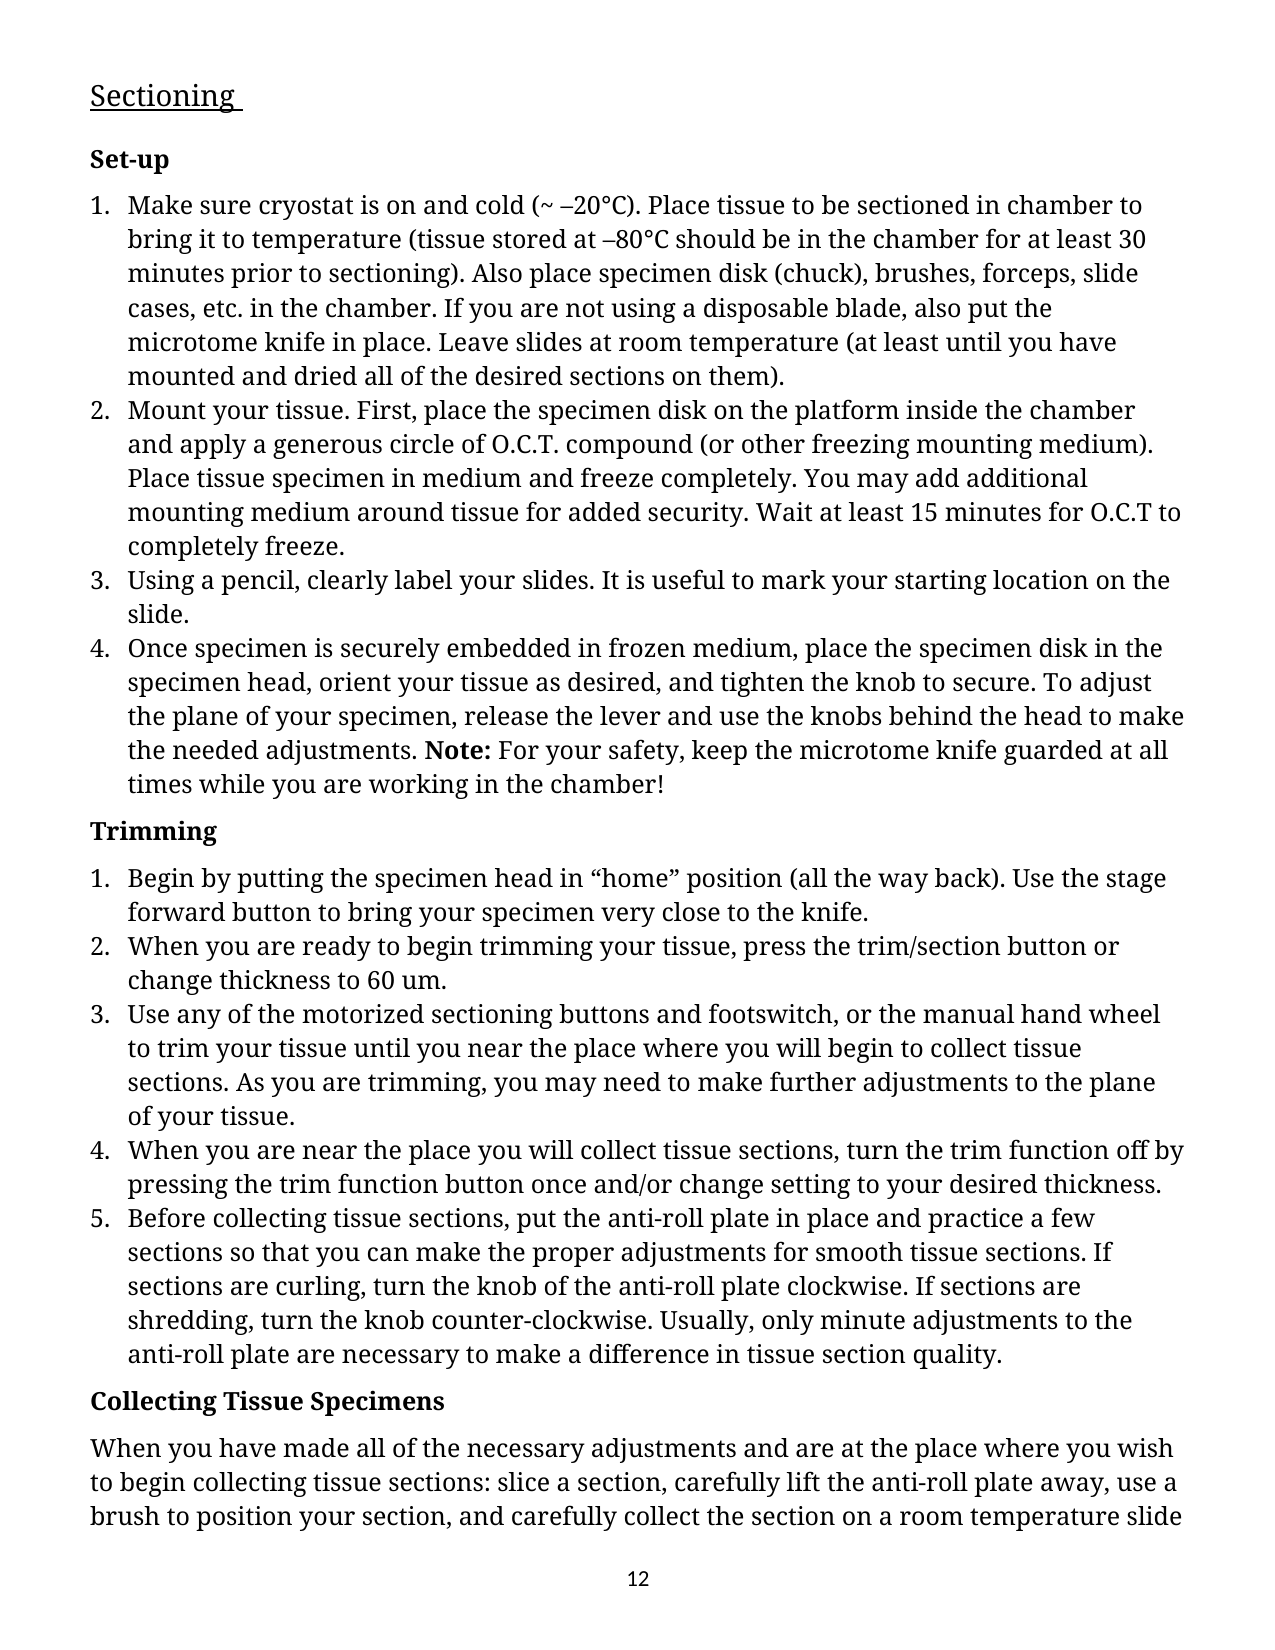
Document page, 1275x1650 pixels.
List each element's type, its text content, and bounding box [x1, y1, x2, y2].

text Collecting Tissue Specimens [90, 1384, 1185, 1418]
list When you are near the place you will collect tissue sections, turn the trim function off by pressing the trim function button once and/or change setting to your desired thickness. [90, 1133, 1185, 1201]
text Trimming [90, 814, 1185, 848]
text Sectioning [90, 75, 1185, 115]
list Before collecting tissue sections, put the anti-roll plate in place and practice a few sections so that you can make the proper adjustments for smooth tissue sections. If sections are curling, turn the knob of the anti-roll plate clockwise. If sections are shredding, turn the knob counter-clockwise. Usually, only minute adjustments to the anti-roll plate are necessary to make a difference in tissue section quality. [90, 1201, 1185, 1371]
list Once specimen is securely embedded in frozen medium, place the specimen disk in the specimen head, orient your tissue as desired, and tighten the knob to secure. To adjust the plane of your specimen, release the lever and use the knobs behind the head to make the needed adjustments. Note: For your safety, keep the microtome knife guarded at all times while you are working in the chamber! [90, 631, 1185, 801]
list Mount your tissue. First, place the specimen disk on the platform inside the chamber and apply a generous circle of O.C.T. compound (or other freezing mounting medium). Place tissue specimen in medium and freeze completely. You may add additional mounting medium around tissue for added security. Wait at least 15 minutes for O.C.T to completely freeze. [90, 392, 1185, 563]
list Begin by putting the specimen head in “home” position (all the way back). Use the stage forward button to bring your specimen very close to the knife. [90, 860, 1185, 928]
text Set-up [90, 141, 1185, 176]
list Use any of the motorized sectioning buttons and footswitch, or the manual hand wheel to trim your tissue until you near the place where you will begin to collect tissue sections. As you are trimming, you may need to make further adjustments to the plane of your tissue. [90, 996, 1185, 1133]
list Make sure cryostat is on and cold (~ –20°C). Place tissue to be sectioned in chamber to bring it to temperature (tissue stored at –80°C should be in the chamber for at least 30 minutes prior to sectioning). Also place specimen disk (chuck), brushes, forceps, slide cases, etc. in the chamber. If you are not using a disposable blade, also put the microtome knife in place. Leave slides at room temperature (at least until you have mounted and dried all of the desired sections on them). [90, 188, 1185, 392]
list When you are ready to begin trimming your tissue, press the trim/section button or change thickness to 60 um. [90, 928, 1185, 996]
list Using a pencil, clearly label your slides. It is useful to mark your starting location on the slide. [90, 563, 1185, 631]
